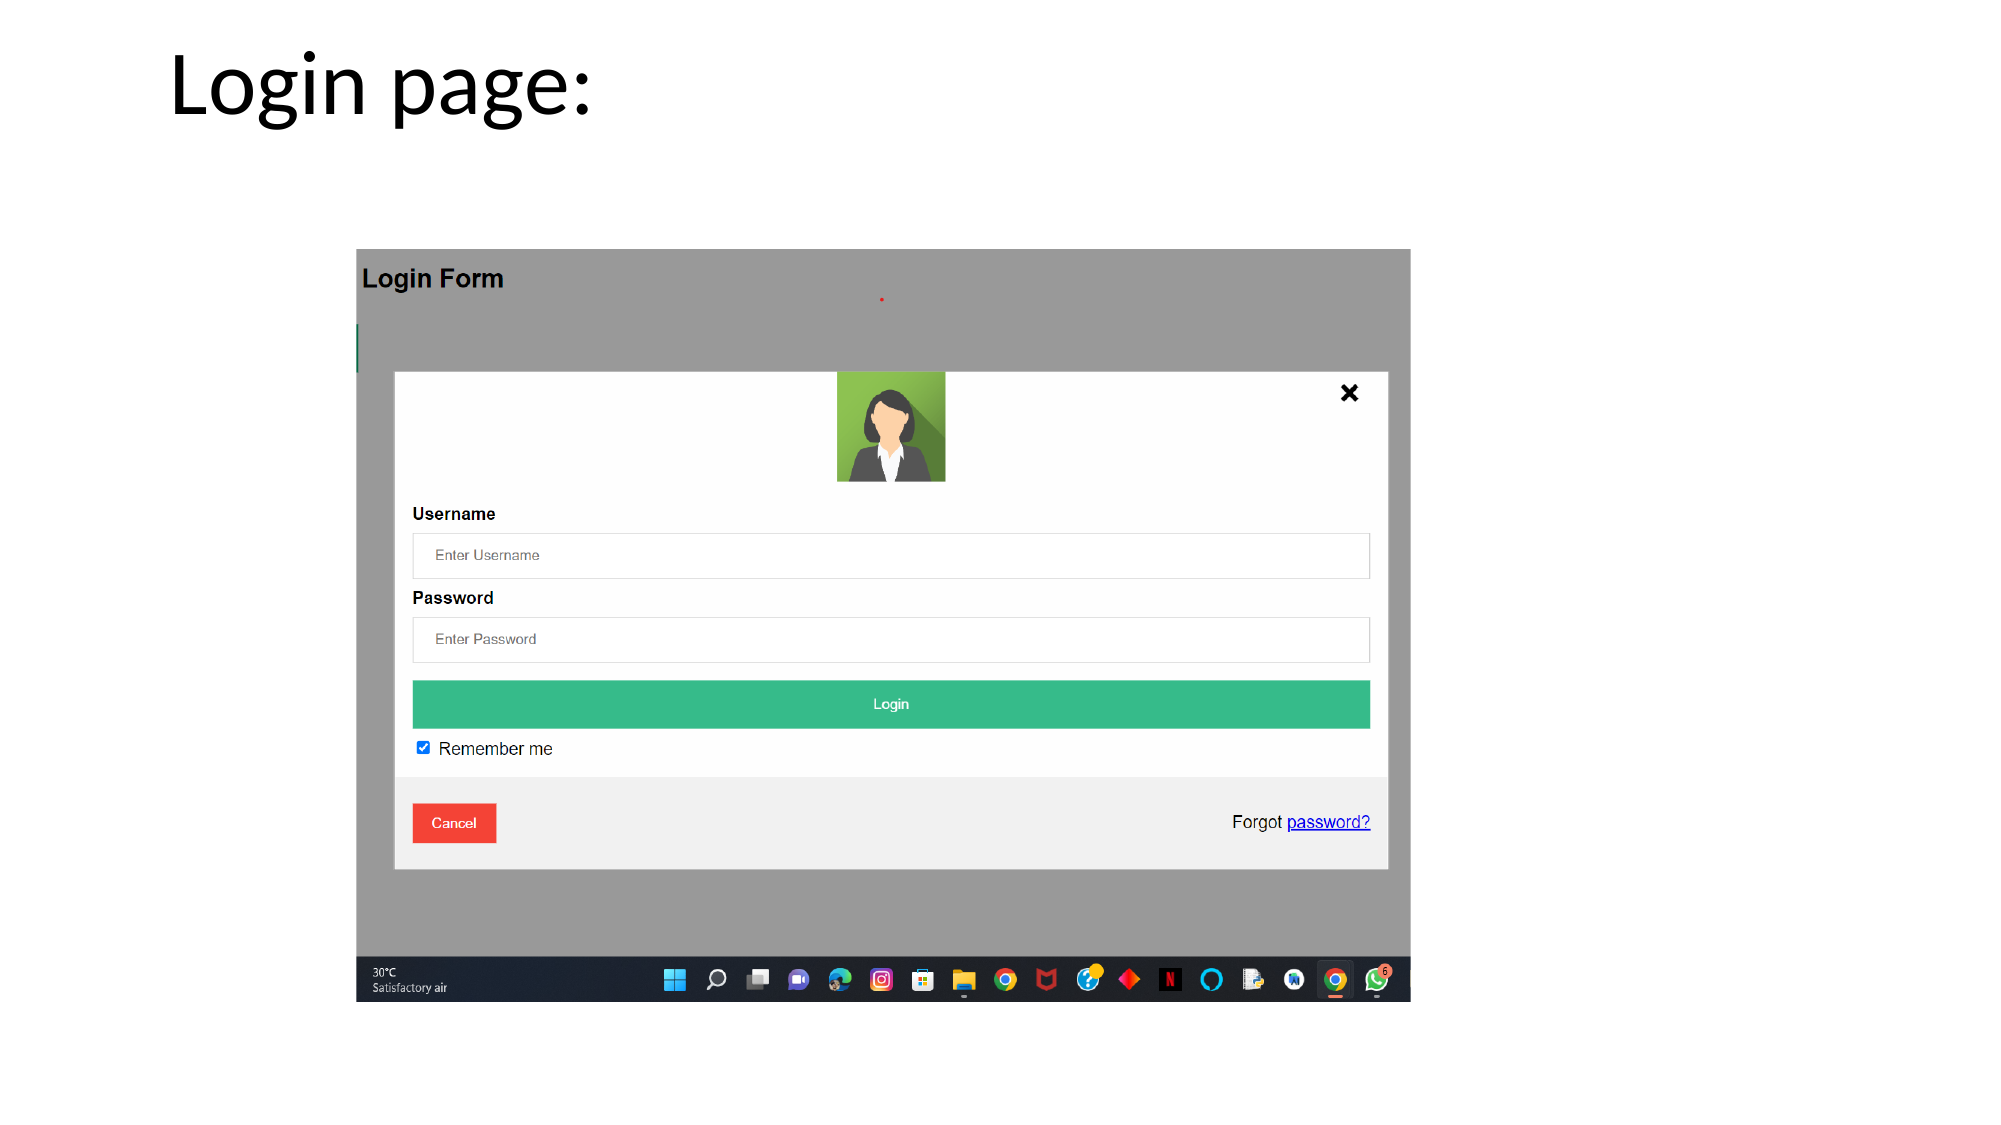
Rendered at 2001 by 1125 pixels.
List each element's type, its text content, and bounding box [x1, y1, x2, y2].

text Login page: [46, 25, 1913, 137]
picture [356, 249, 1411, 1002]
